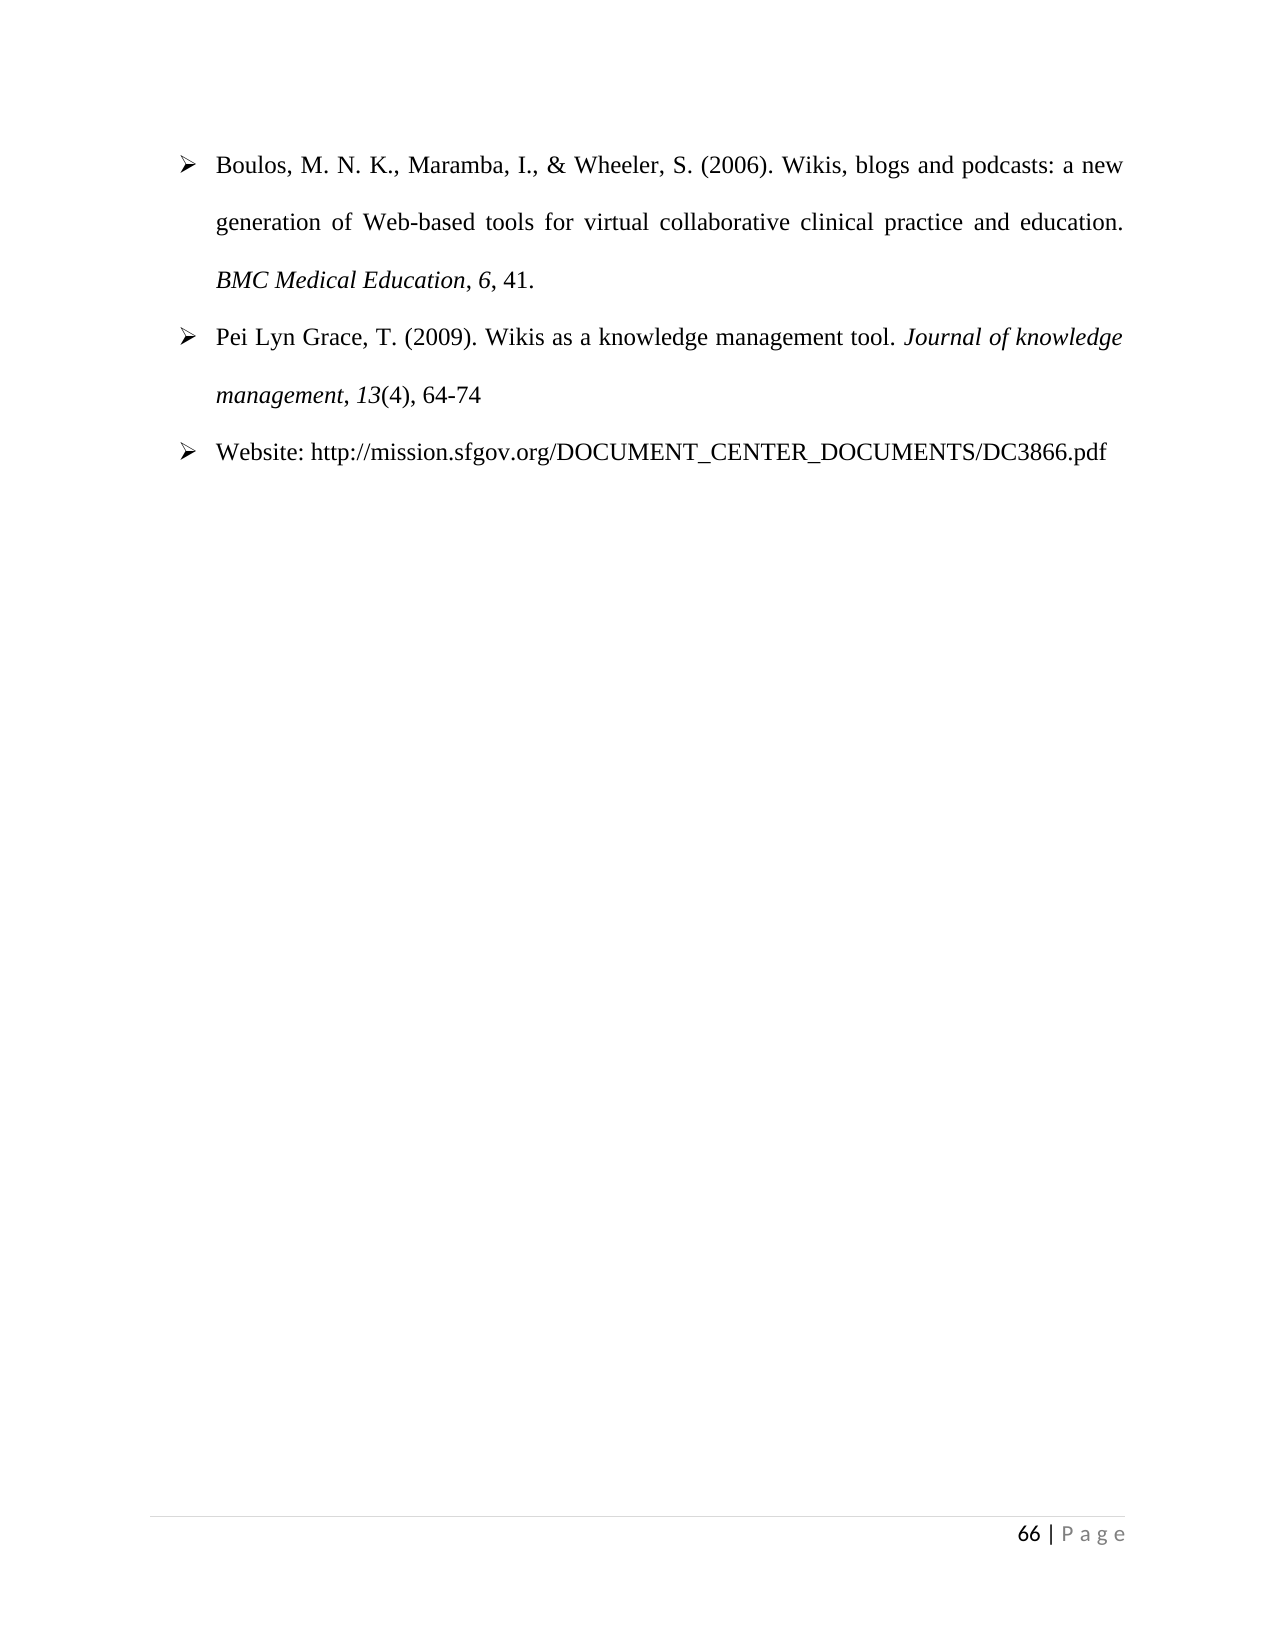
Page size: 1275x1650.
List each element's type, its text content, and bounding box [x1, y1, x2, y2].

list Website: http://mission.sfgov.org/DOCUMENT_CENTER_DOCUMENTS/DC3866.pdf [178, 437, 1125, 466]
list Pei Lyn Grace, T. (2009). Wikis as a knowledge management tool. Journal of knowledge management, 13(4), 64-74 [178, 322, 1125, 409]
list Boulos, M. N. K., Maramba, I., & Wheeler, S. (2006). Wikis, blogs and podcasts: a new generation of Web-based tools for virtual collaborative clinical practice and education. BMC Medical Education, 6, 41. [178, 150, 1125, 294]
